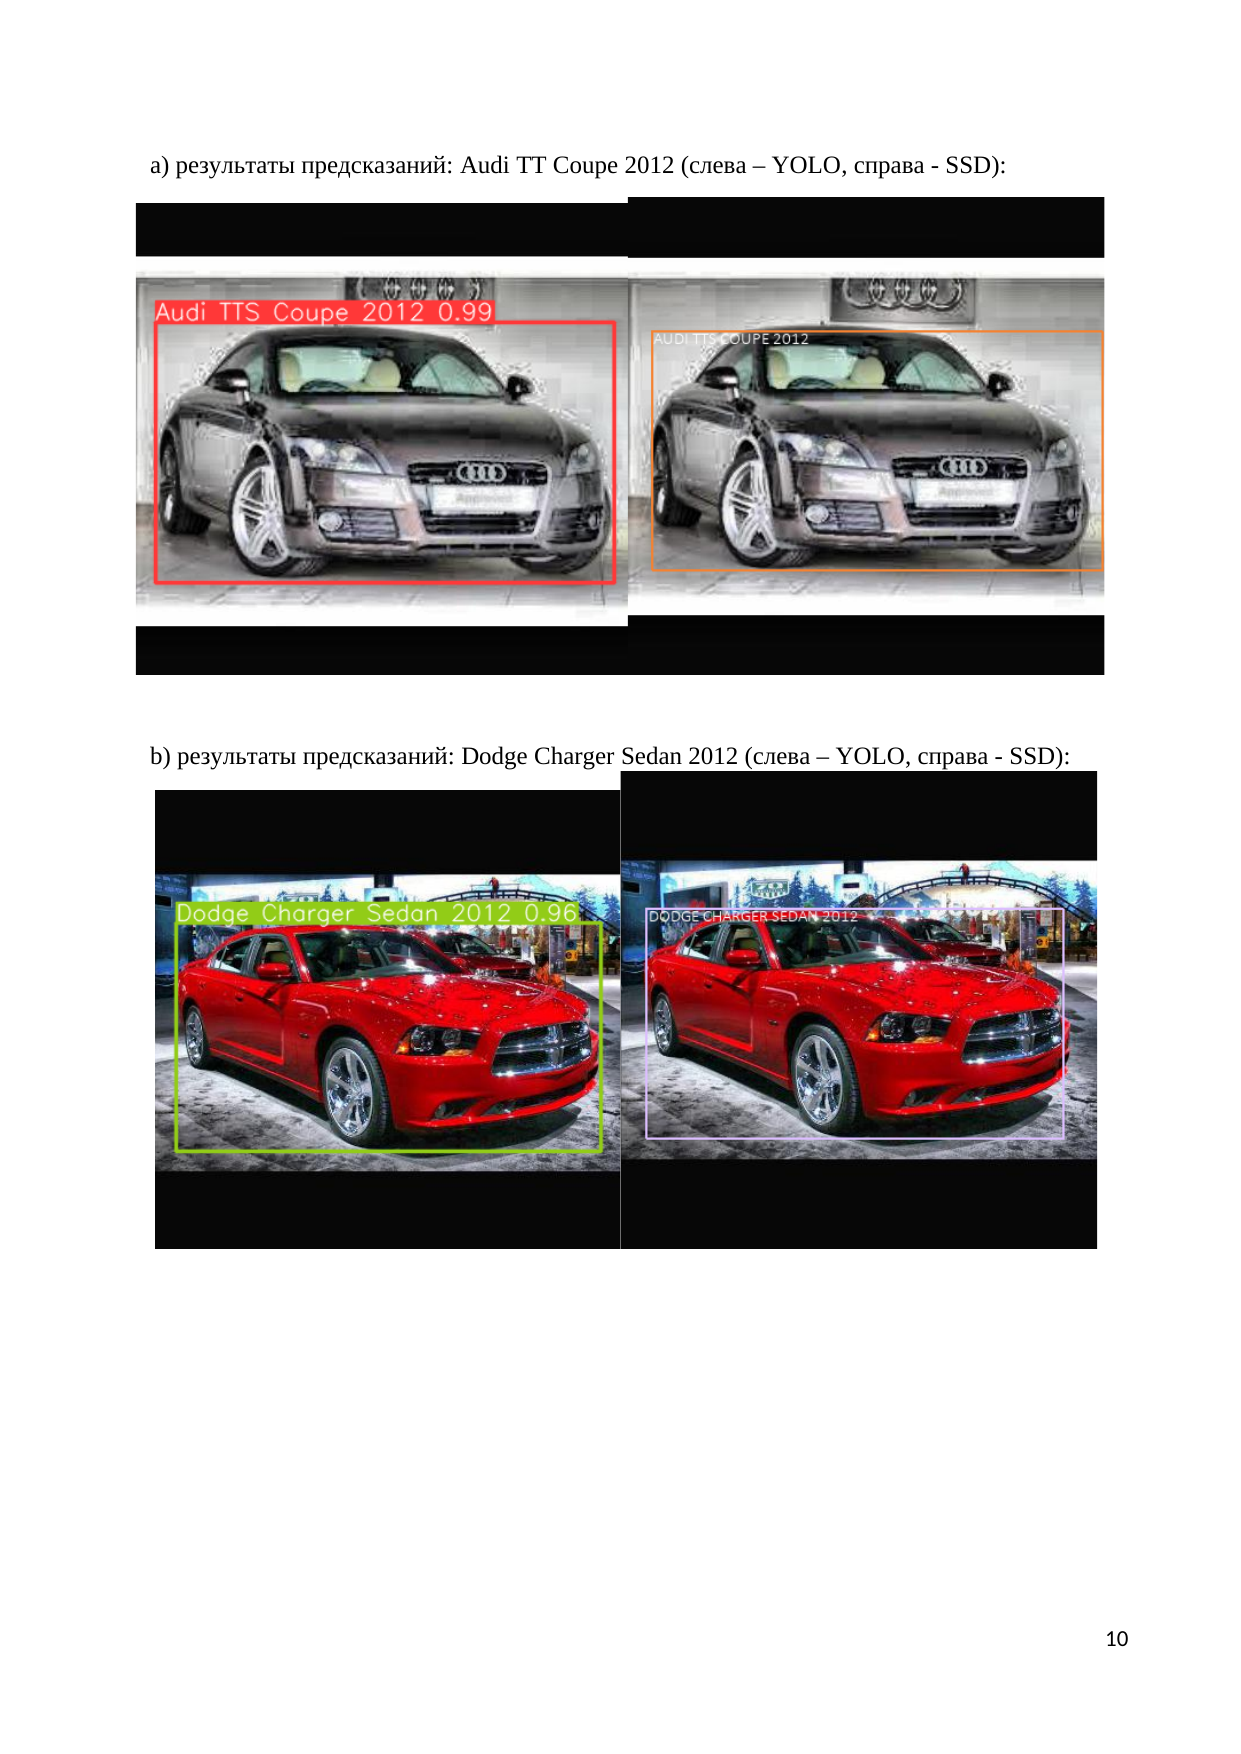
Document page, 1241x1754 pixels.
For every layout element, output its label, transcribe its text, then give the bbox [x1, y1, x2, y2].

list a) результаты предсказаний: Audi TT Coupe 2012 (слева – YOLO, справа - SSD): [150, 150, 1128, 179]
list b) результаты предсказаний: Dodge Charger Sedan 2012 (слева – YOLO, справа - SSD): [150, 741, 1128, 769]
picture [155, 771, 1098, 1249]
picture [135, 197, 1105, 675]
